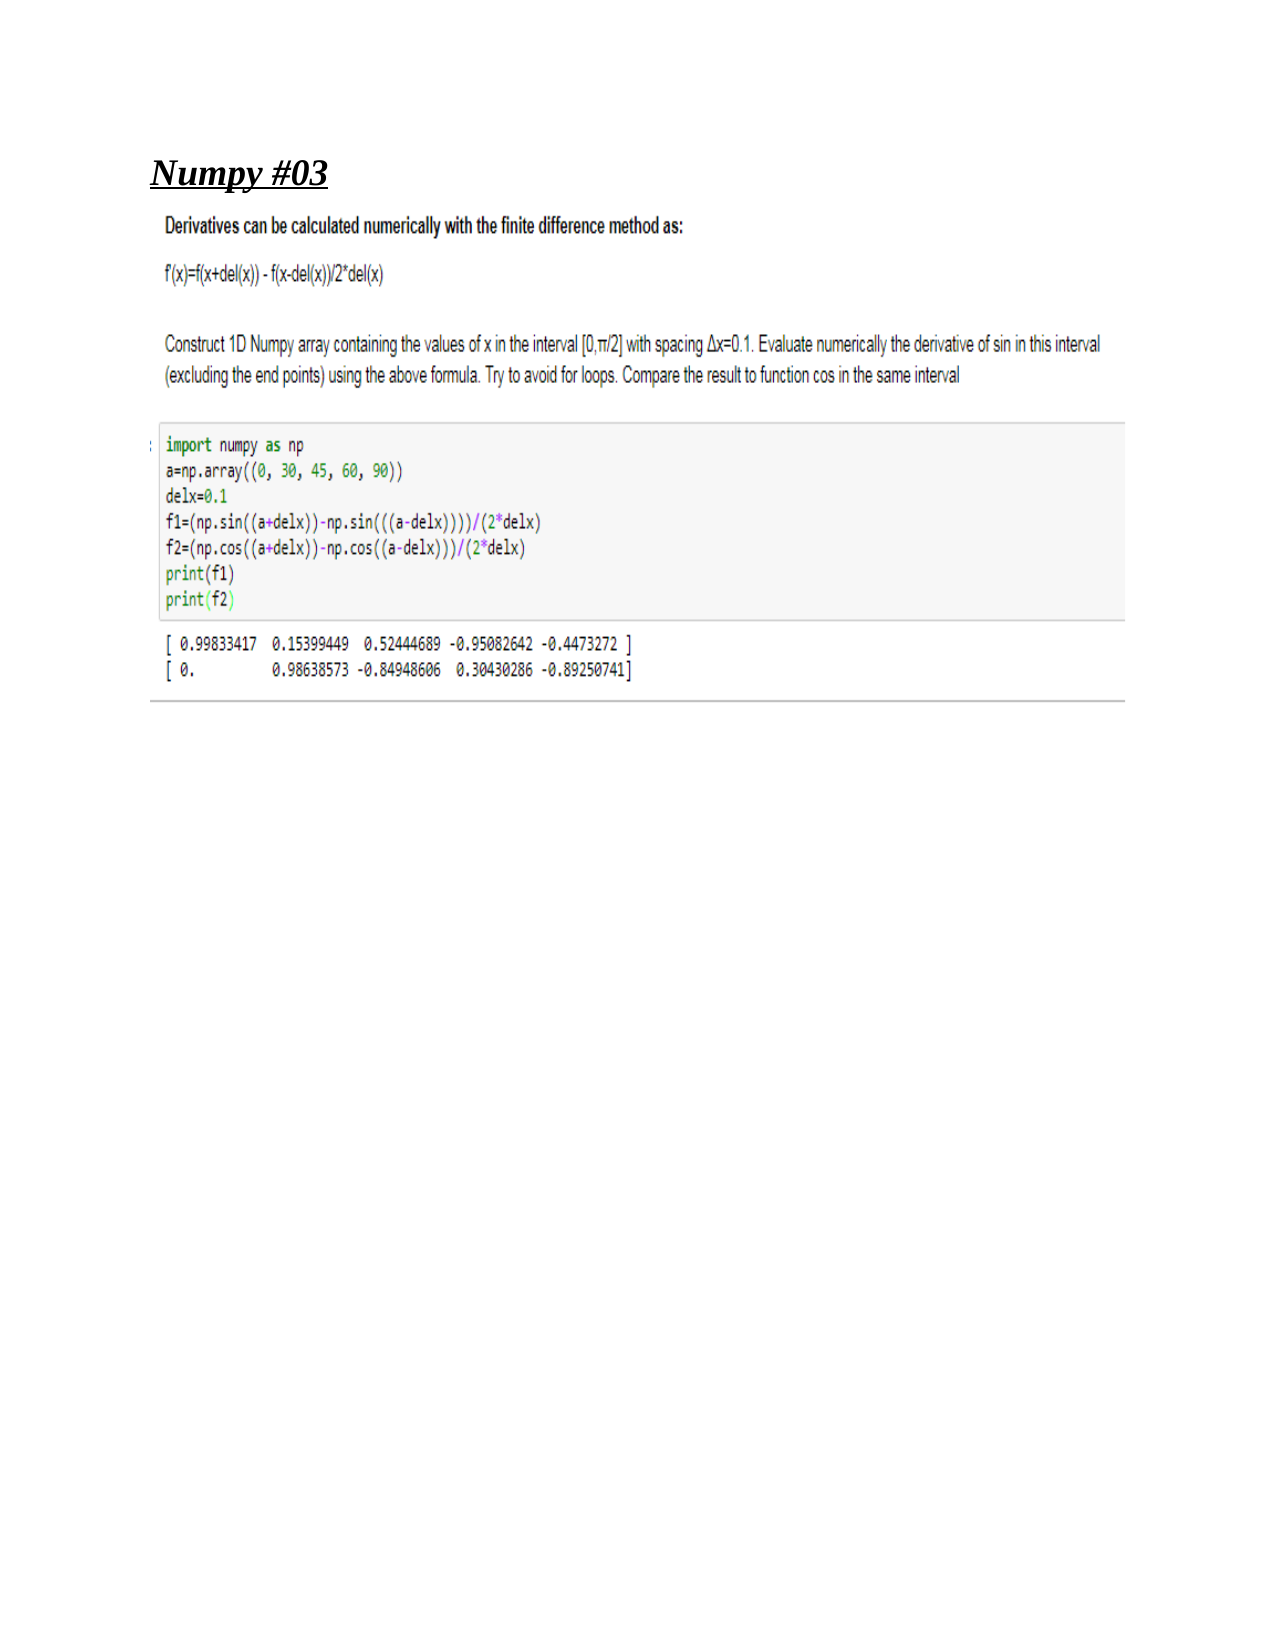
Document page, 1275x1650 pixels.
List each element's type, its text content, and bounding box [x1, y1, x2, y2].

text Numpy #03 [150, 150, 1125, 193]
picture [150, 213, 1125, 704]
